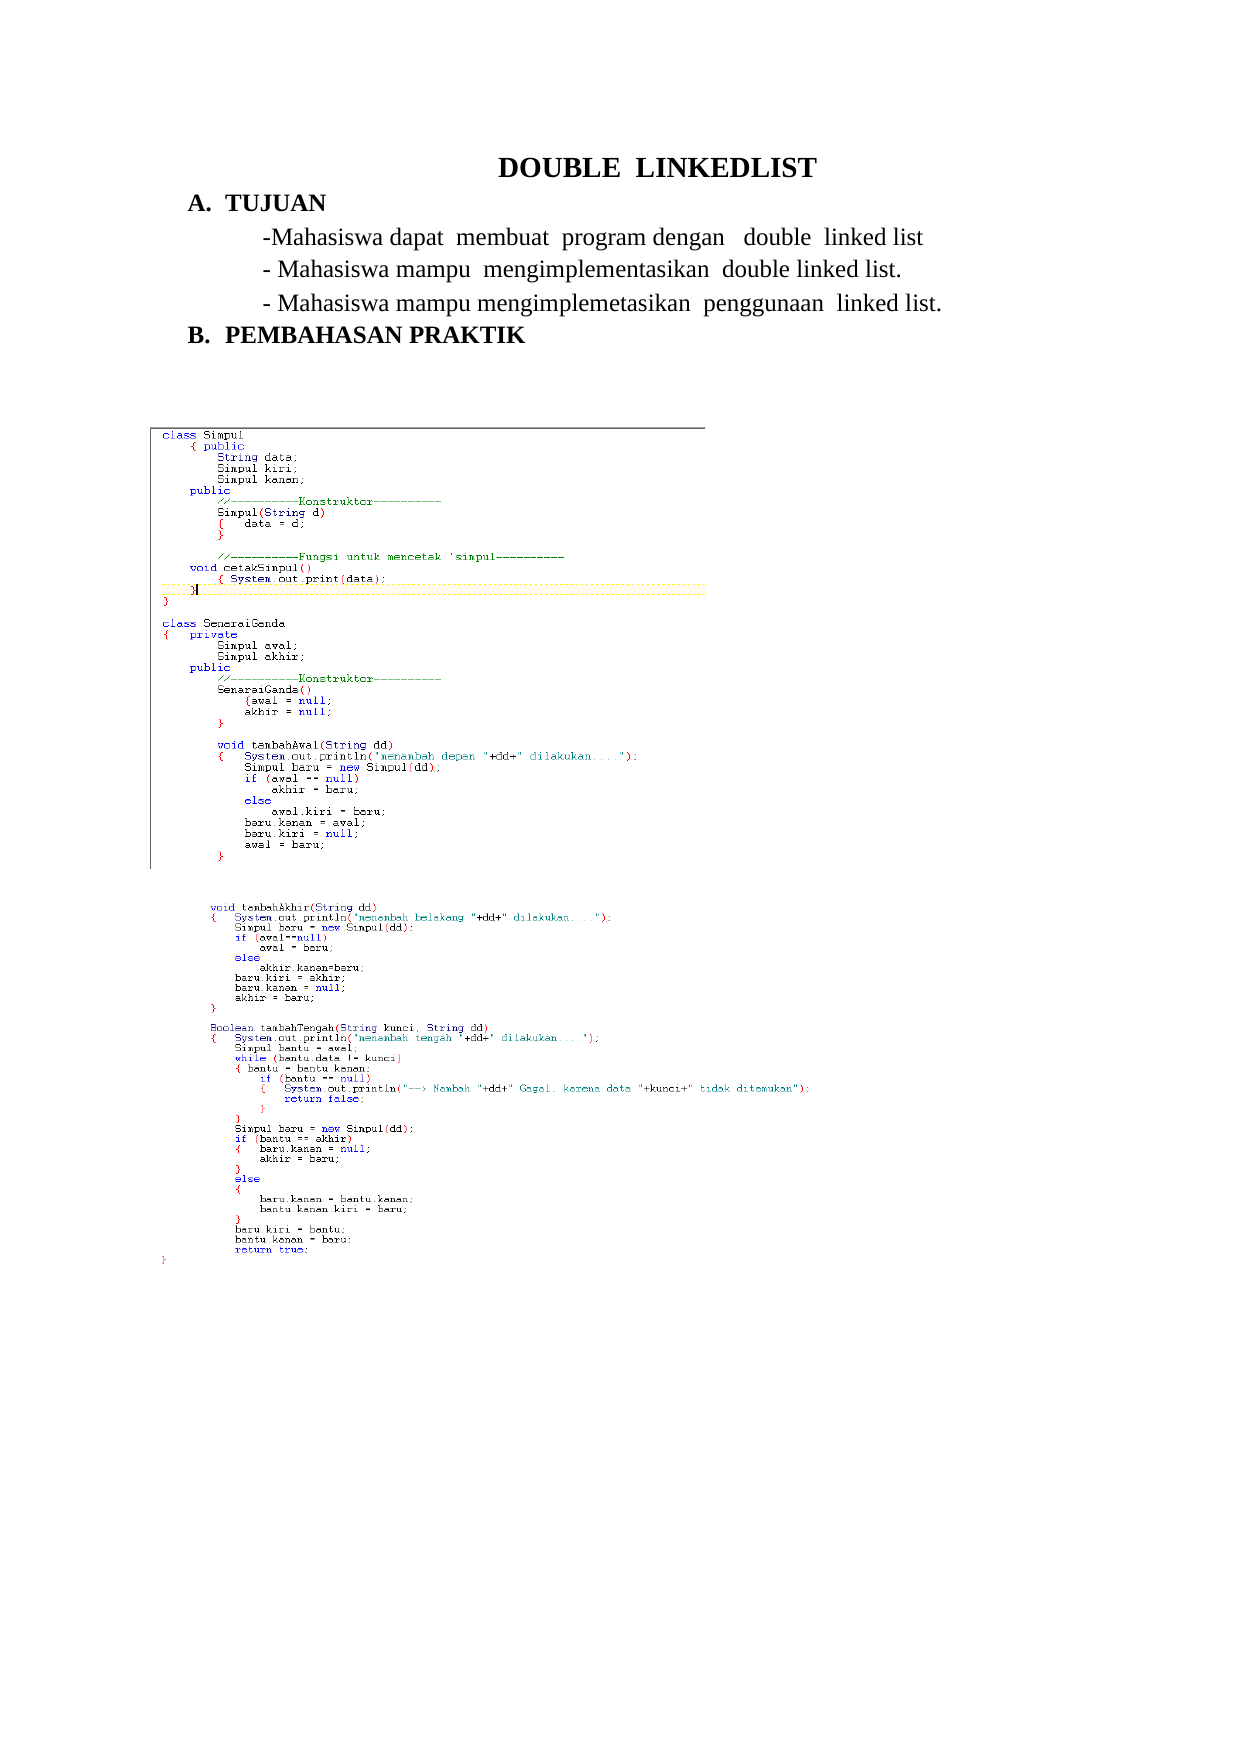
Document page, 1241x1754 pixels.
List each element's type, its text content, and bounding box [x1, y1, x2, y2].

list TUJUAN [187, 188, 1090, 217]
list - Mahasiswa mampu mengimplementasikan double linked list. [262, 254, 1090, 283]
list DOUBLE LINKEDLIST [225, 150, 1090, 183]
list - Mahasiswa mampu mengimplemetasikan penggunaan linked list. [262, 288, 1090, 316]
list PEMBAHASAN PRAKTIK [187, 321, 1090, 349]
picture [150, 427, 706, 869]
list -Mahasiswa dapat membuat program dengan double linked list [262, 222, 1090, 250]
picture [150, 893, 828, 1270]
